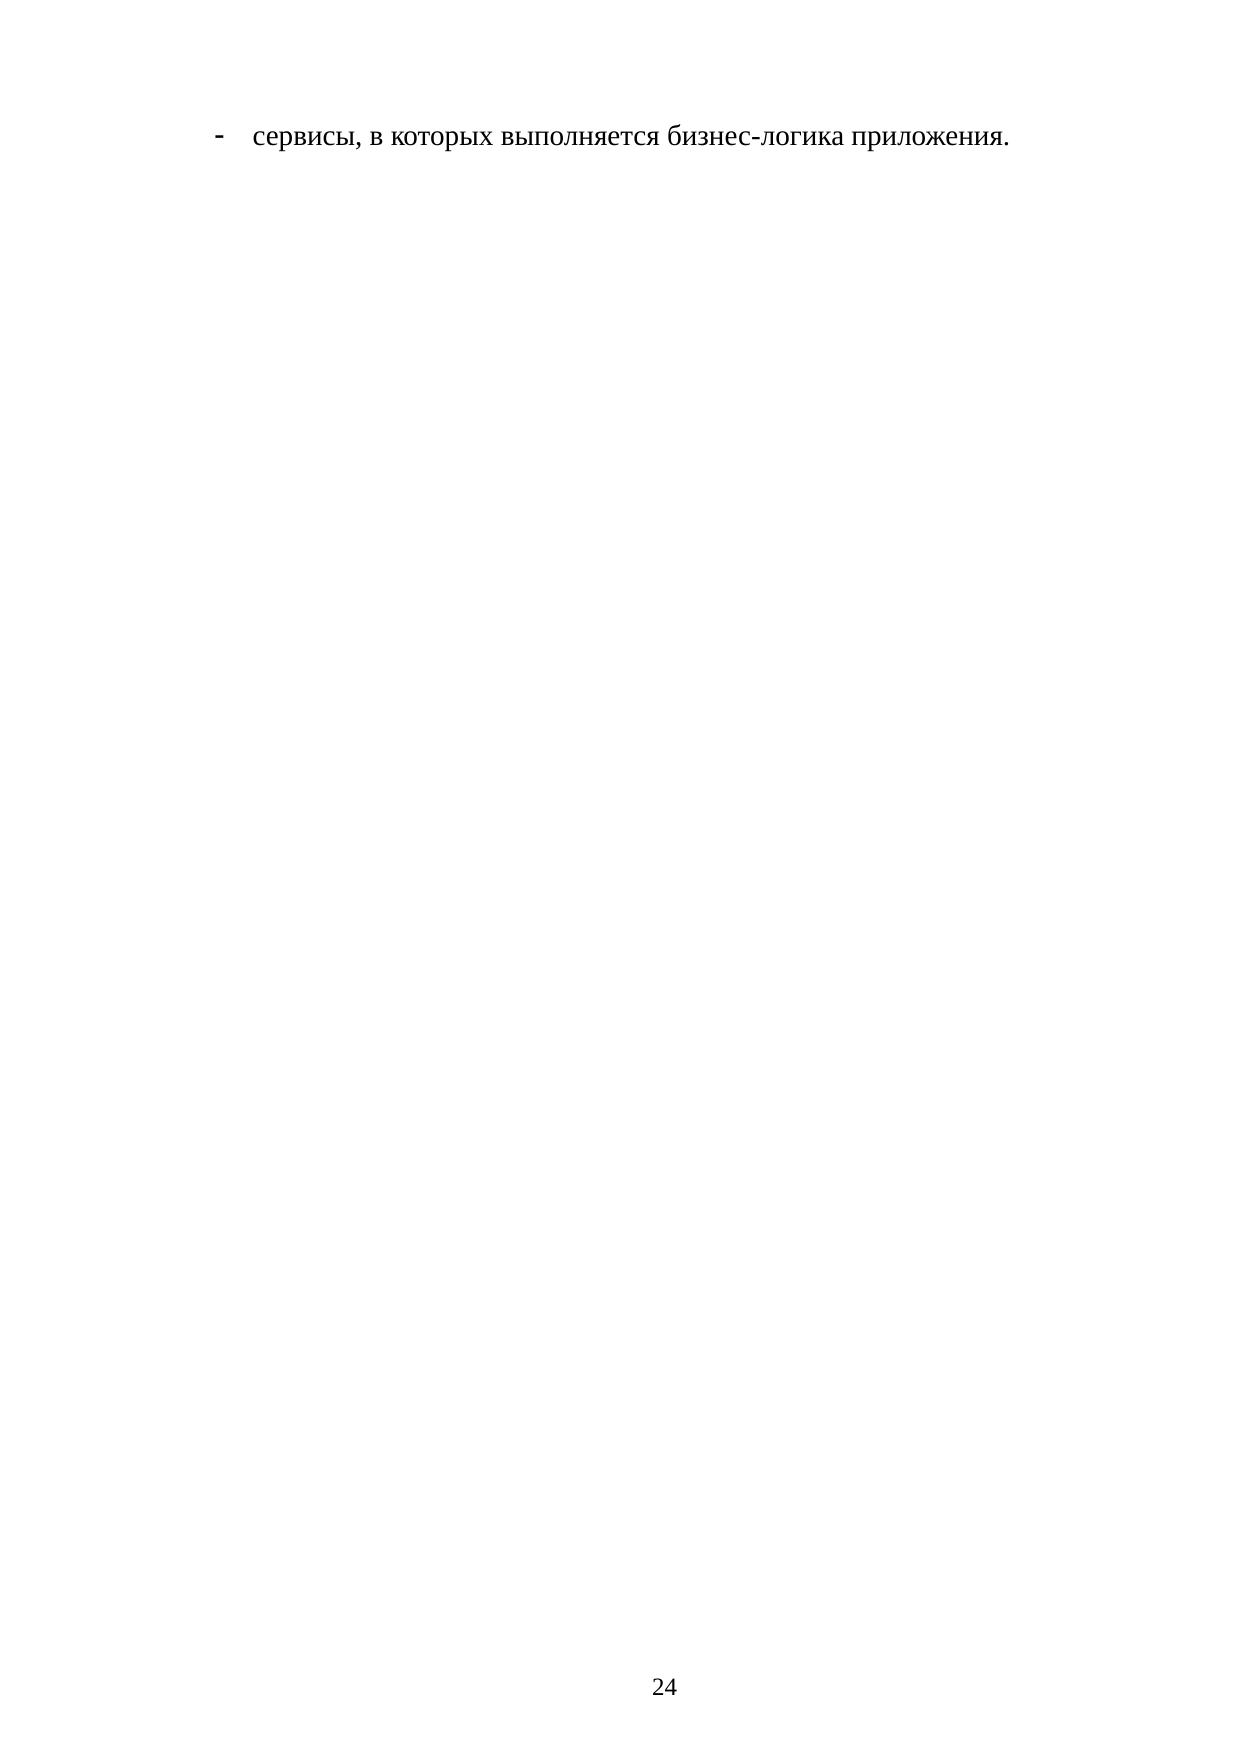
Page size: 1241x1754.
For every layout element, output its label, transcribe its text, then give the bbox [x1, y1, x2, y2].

text сервисы, в которых выполняется бизнес-логика приложения. [214, 118, 1152, 152]
